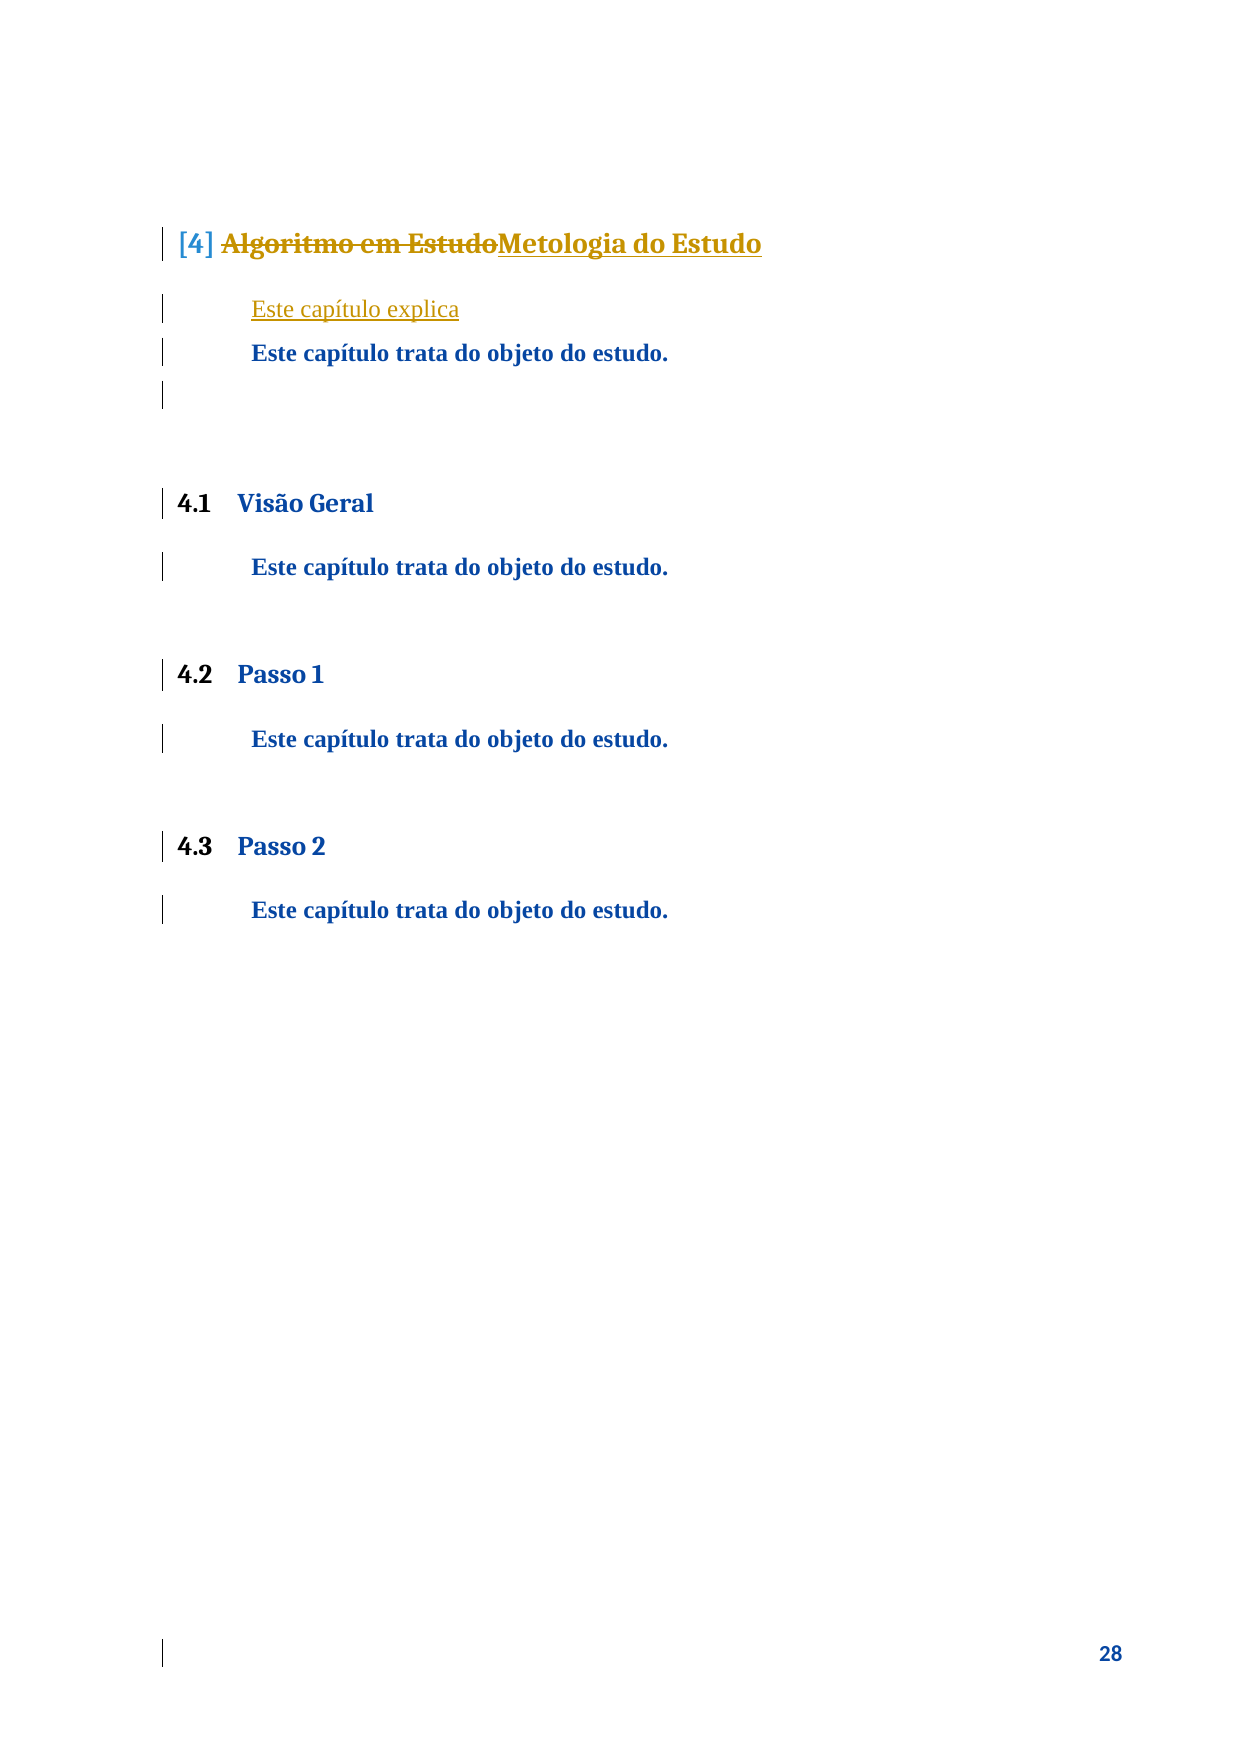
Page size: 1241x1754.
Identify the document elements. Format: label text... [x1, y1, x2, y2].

text Este capítulo trata do objeto do estudo. [177, 338, 1122, 366]
subtitle Passo 2 [177, 831, 1122, 862]
text Este capítulo trata do objeto do estudo. [177, 724, 1122, 753]
subtitle Passo 1 [177, 659, 1122, 691]
text Este capítulo trata do objeto do estudo. [177, 552, 1122, 581]
text Este capítulo trata do objeto do estudo. [177, 895, 1122, 924]
subtitle Visão Geral [177, 488, 1122, 519]
